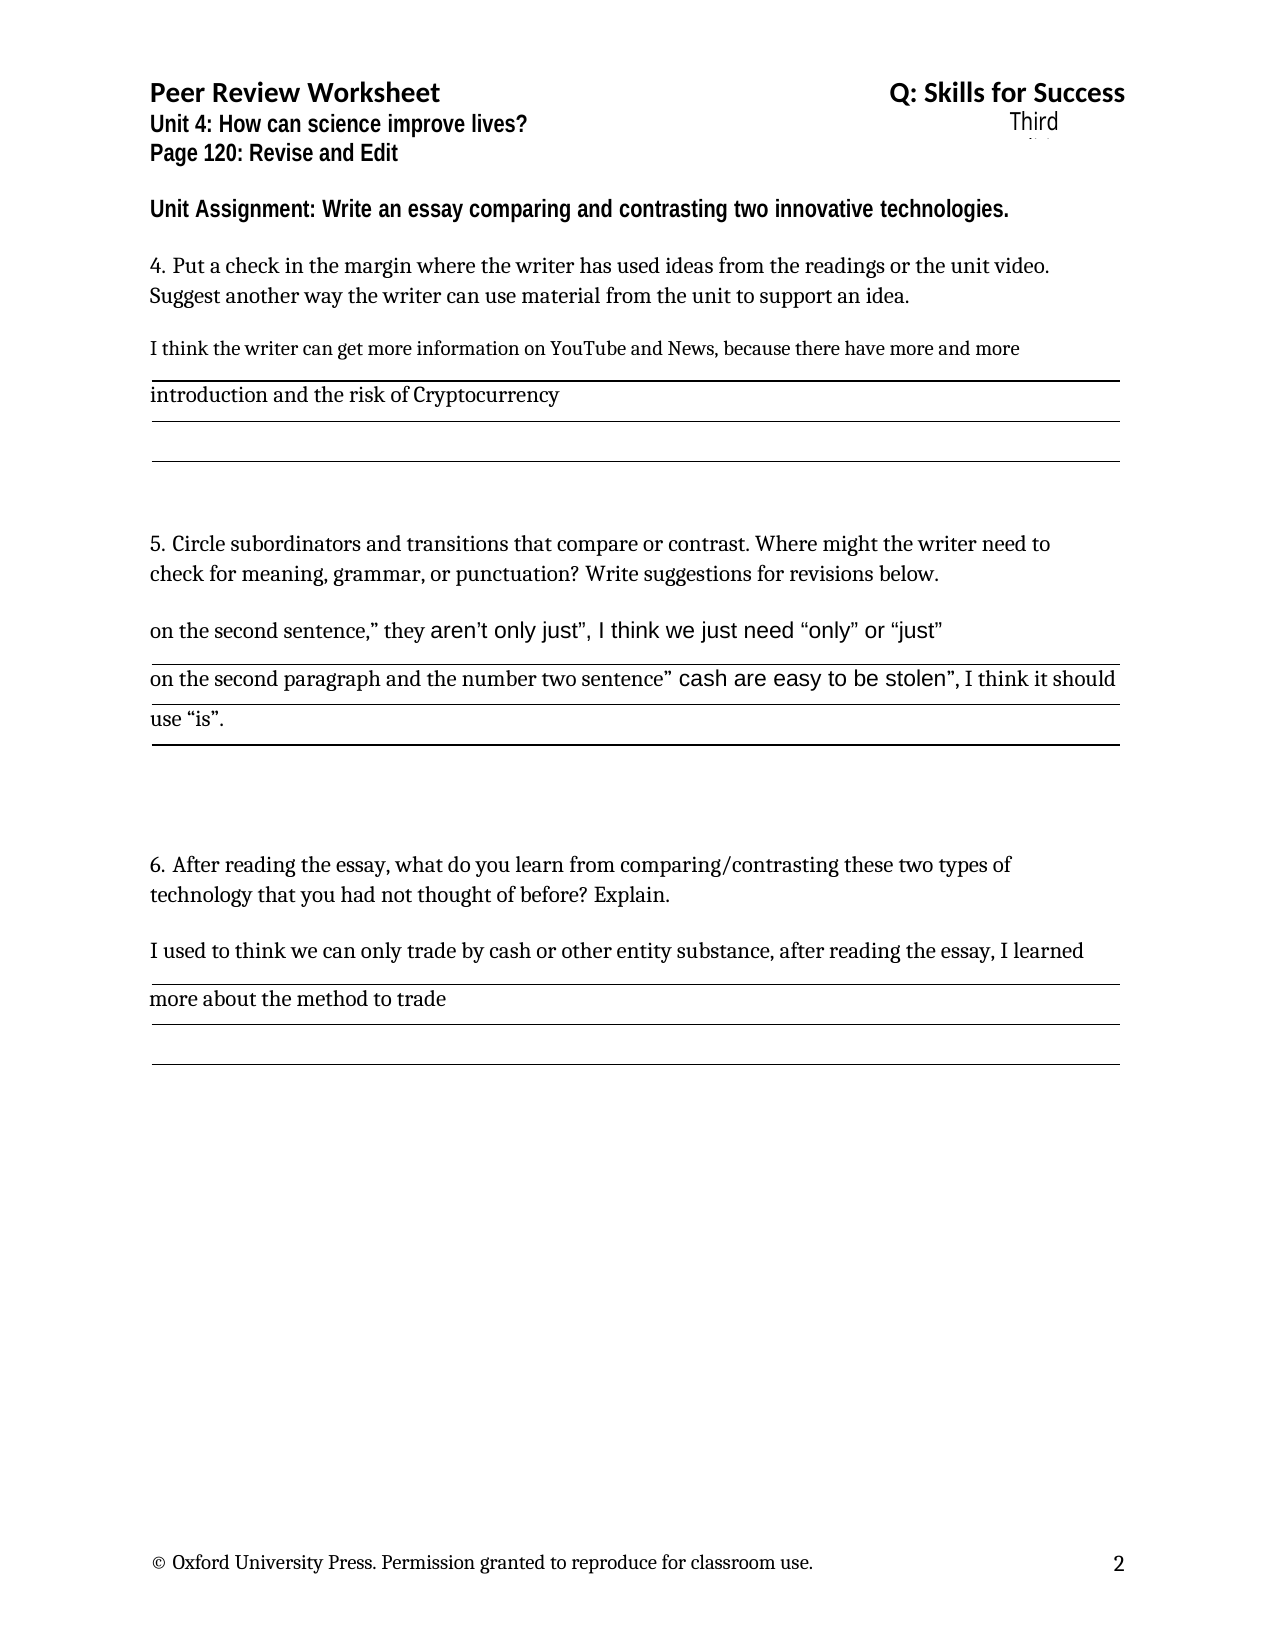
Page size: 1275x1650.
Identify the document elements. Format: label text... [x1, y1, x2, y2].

list Put a check in the margin where the writer has used ideas from the readings or the unit video. Suggest another way the writer can use material from the unit to support an idea. [150, 253, 1081, 309]
list After reading the essay, what do you learn from comparing/contrasting these two types of technology that you had not thought of before? Explain. [150, 852, 1044, 908]
text introduction and the risk of Cryptocurrency [119, 376, 1137, 408]
text I used to think we can only trade by cash or other entity substance, after reading the essay, I learned [150, 938, 1137, 964]
text on the second paragraph and the number two sentence” cash are easy to be stolen”, I think it should use “is”. [150, 645, 1137, 732]
text I think the writer can get more information on YouTube and News, because there have more and more [150, 337, 1137, 361]
list Circle subordinators and transitions that compare or contrast. Where might the writer need to check for meaning, grammar, or punctuation? Write suggestions for revisions below. [150, 531, 1082, 587]
text more about the method to trade [119, 965, 1137, 1012]
text on the second sentence,” they aren’t only just”, I think we just need “only” or “just” [150, 617, 1137, 644]
